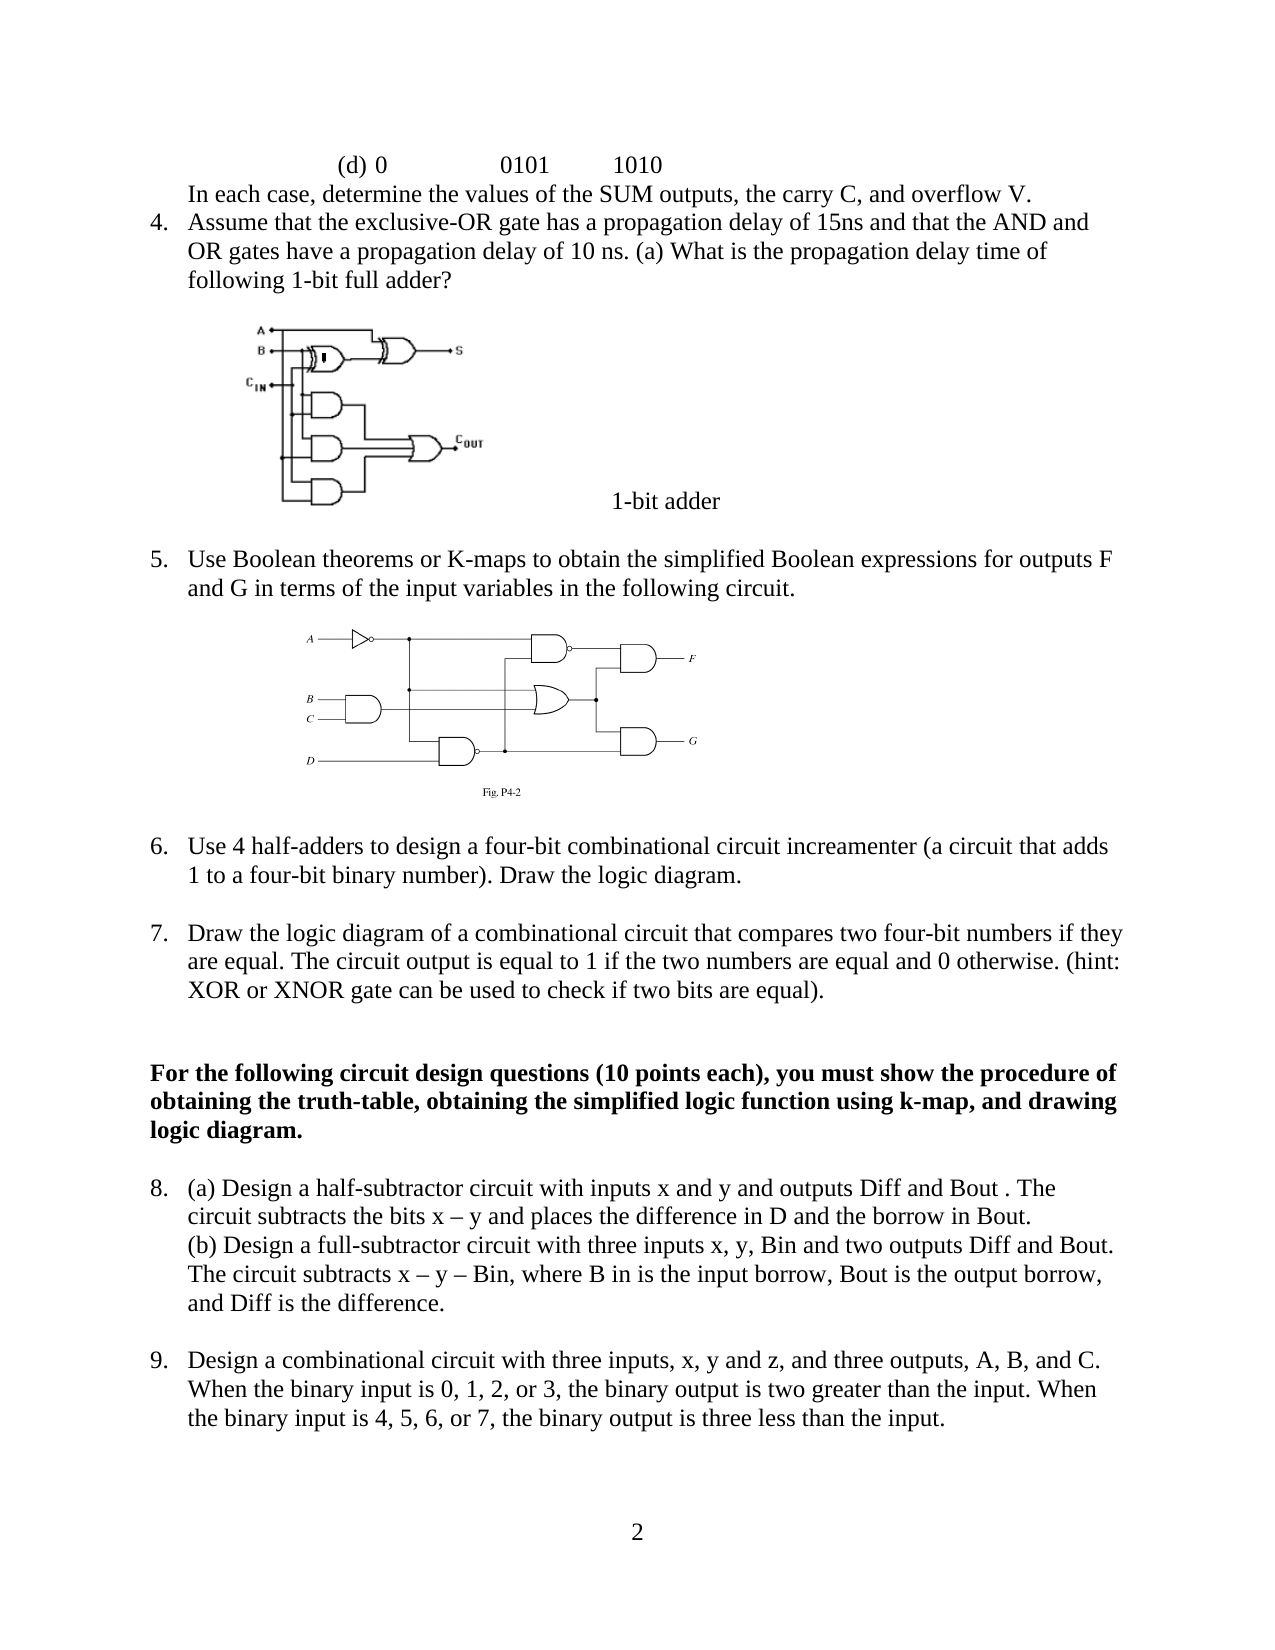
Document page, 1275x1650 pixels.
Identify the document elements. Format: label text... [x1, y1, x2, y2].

text (b) Design a full-subtractor circuit with three inputs x, y, Bin and two outputs Diff and Bout. The circuit subtracts x – y – Bin, where B in is the input borrow, Bout is the output borrow, and Diff is the difference. [187, 1230, 1125, 1316]
list Draw the logic diagram of a combinational circuit that compares two four-bit numbers if they are equal. The circuit output is equal to 1 if the two numbers are equal and 0 otherwise. (hint: XOR or XNOR gate can be used to check if two bits are equal). [150, 918, 1125, 1004]
text 1-bit adder [150, 322, 1125, 515]
text For the following circuit design questions (10 points each), you must show the procedure of obtaining the truth-table, obtaining the simplified logic function using k-map, and drawing logic diagram. [150, 1058, 1125, 1144]
picture [243, 322, 486, 510]
list Design a combinational circuit with three inputs, x, y and z, and three outputs, A, B, and C. When the binary input is 0, 1, 2, or 3, the binary output is two greater than the input. When the binary input is 4, 5, 6, or 7, the binary output is three less than the input. [150, 1345, 1125, 1431]
list 0 0101 1010 [337, 150, 1125, 179]
list Assume that the exclusive-OR gate has a propagation delay of 15ns and that the AND and OR gates have a propagation delay of 10 ns. (a) What is the propagation delay time of following 1-bit full adder? [150, 207, 1125, 294]
list Use Boolean theorems or K-maps to obtain the simplified Boolean expressions for outputs F and G in terms of the input variables in the following circuit. [150, 544, 1125, 601]
list (a) Design a half-subtractor circuit with inputs x and y and outputs Diff and Bout . The circuit subtracts the bits x – y and places the difference in D and the borrow in Bout. [150, 1173, 1125, 1230]
text In each case, determine the values of the SUM outputs, the carry C, and overflow V. [187, 179, 1125, 207]
list Use 4 half-adders to design a four-bit combinational circuit increamenter (a circuit that adds 1 to a four-bit binary number). Draw the logic diagram. [150, 831, 1125, 889]
picture [306, 629, 697, 798]
